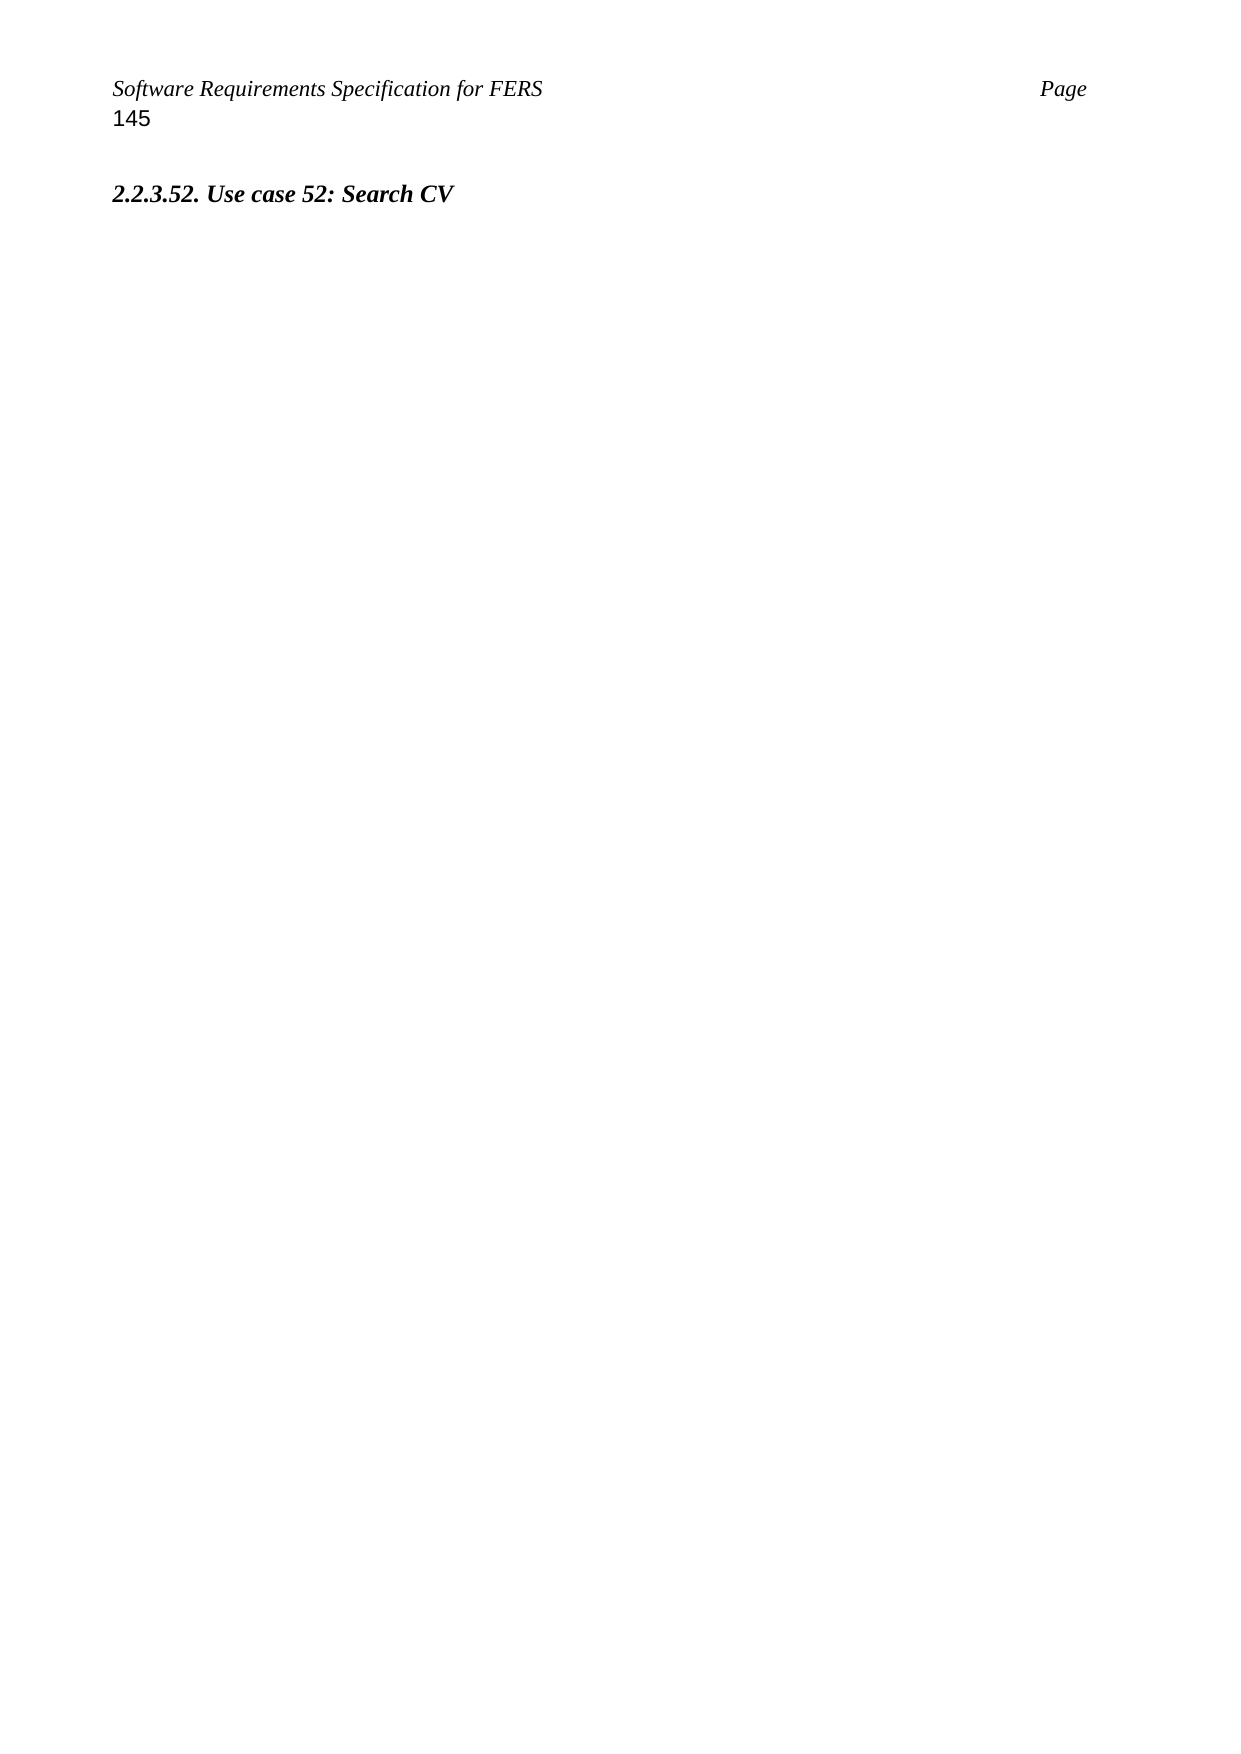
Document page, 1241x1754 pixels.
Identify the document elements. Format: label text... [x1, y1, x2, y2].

subtitle 2.2.3.52. Use case 52: Search CV [112, 179, 1128, 207]
